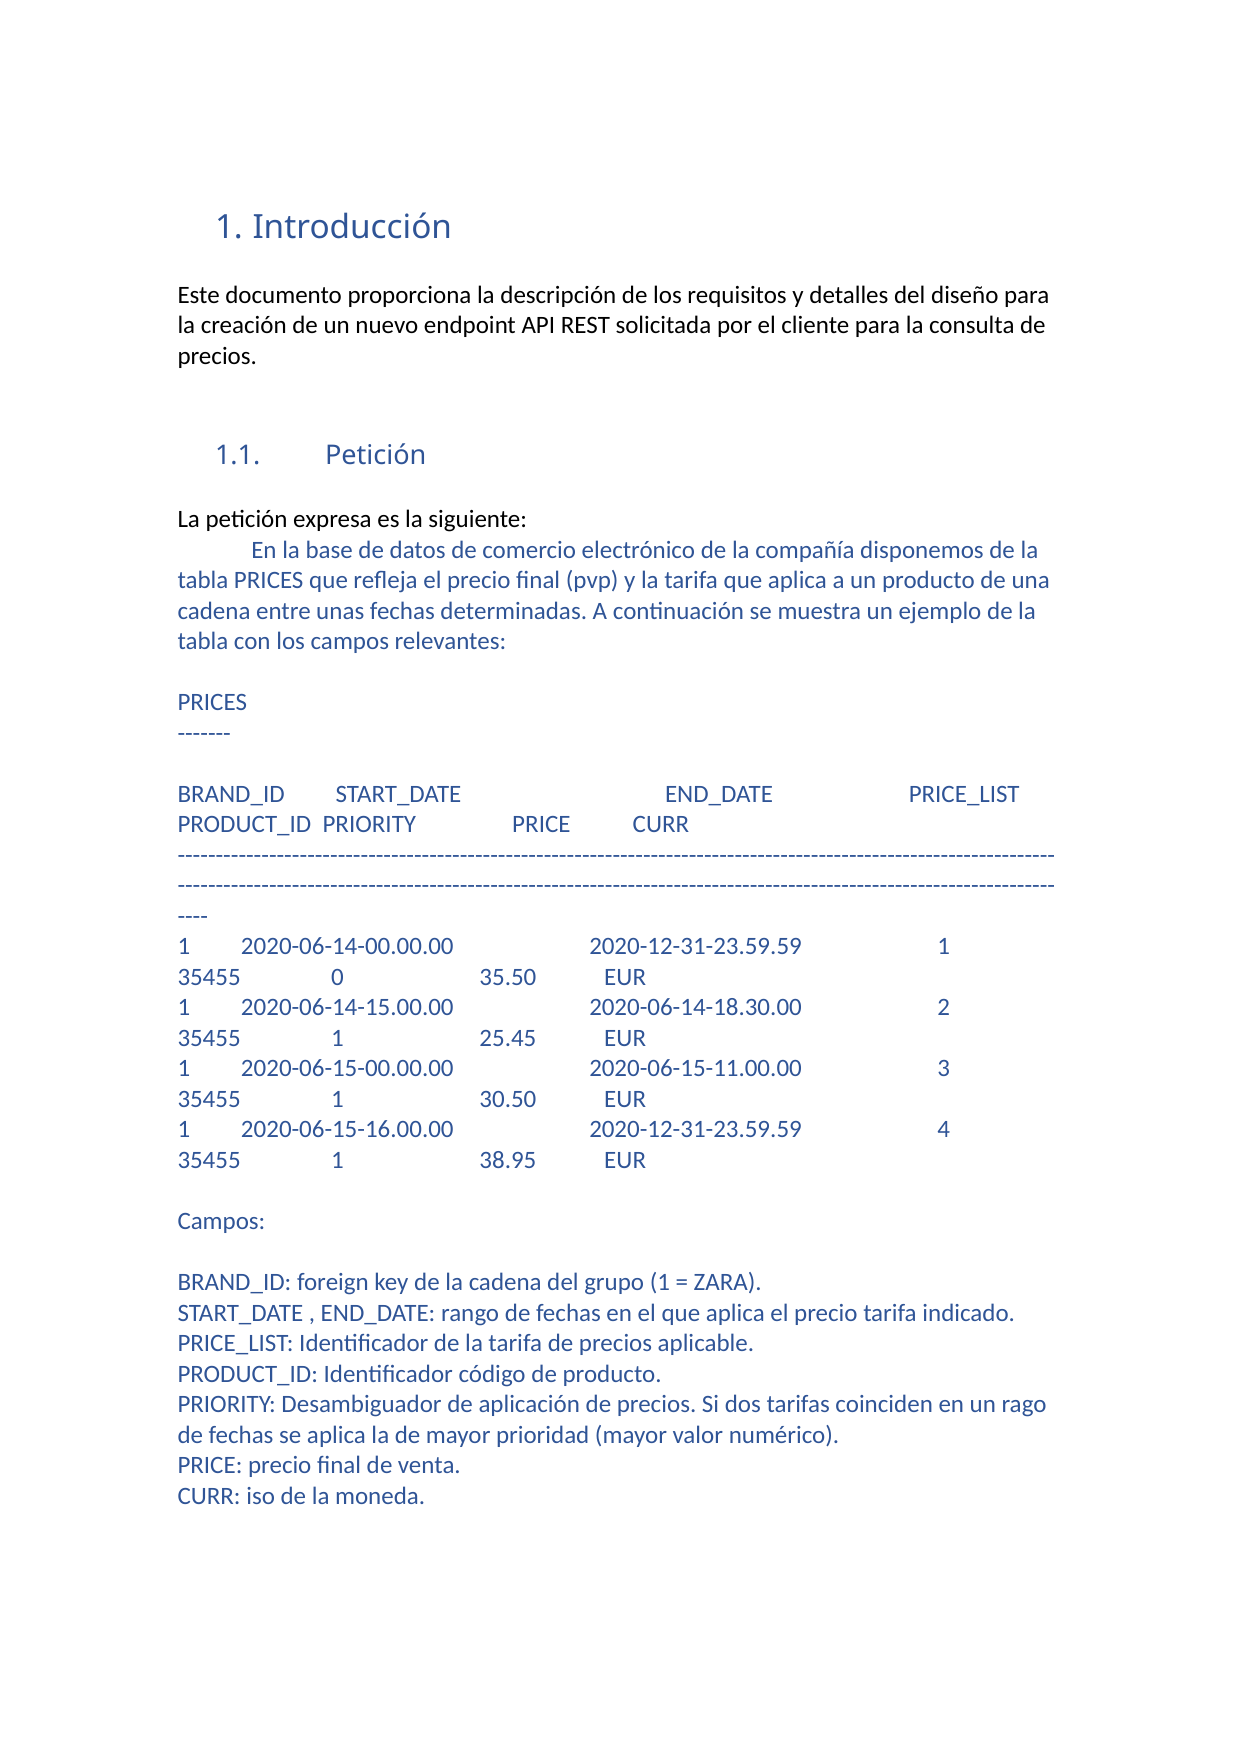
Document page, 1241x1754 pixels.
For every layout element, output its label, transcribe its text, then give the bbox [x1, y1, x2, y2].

text PRICES [177, 686, 1063, 717]
text CURR: iso de la moneda. [177, 1480, 1063, 1510]
text START_DATE , END_DATE: rango de fechas en el que aplica el precio tarifa indicado. [177, 1297, 1063, 1327]
text BRAND_ID START_DATE END_DATE PRICE_LIST PRODUCT_ID PRIORITY PRICE CURR [177, 778, 1063, 839]
text En la base de datos de comercio electrónico de la compañía disponemos de la tabla PRICES que refleja el precio final (pvp) y la tarifa que aplica a un producto de una cadena entre unas fechas determinadas. A continuación se muestra un ejemplo de la tabla con los campos relevantes: [177, 534, 1063, 656]
text BRAND_ID: foreign key de la cadena del grupo (1 = ZARA). [177, 1266, 1063, 1297]
text 1 2020-06-15-00.00.00 2020-06-15-11.00.00 3 35455 1 30.50 EUR [177, 1053, 1063, 1114]
text PRIORITY: Desambiguador de aplicación de precios. Si dos tarifas coinciden en un rago de fechas se aplica la de mayor prioridad (mayor valor numérico). [177, 1388, 1063, 1449]
subtitle Introducción [215, 203, 1063, 248]
text La petición expresa es la siguiente: [177, 503, 1063, 534]
text 1 2020-06-14-00.00.00 2020-12-31-23.59.59 1 35455 0 35.50 EUR [177, 931, 1063, 992]
text ------------------------------------------------------------------------------------------------------------------------------------------------------------------------------------------------------------------------------------------ [177, 839, 1063, 931]
text 1 2020-06-15-16.00.00 2020-12-31-23.59.59 4 35455 1 38.95 EUR [177, 1114, 1063, 1175]
text ------- [177, 717, 1063, 747]
text PRICE: precio final de venta. [177, 1449, 1063, 1480]
text 1 2020-06-14-15.00.00 2020-06-14-18.30.00 2 35455 1 25.45 EUR [177, 992, 1063, 1053]
text Este documento proporciona la descripción de los requisitos y detalles del diseño para la creación de un nuevo endpoint API REST solicitada por el cliente para la consulta de precios. [177, 279, 1063, 371]
text Campos: [177, 1205, 1063, 1236]
text PRICE_LIST: Identificador de la tarifa de precios aplicable. [177, 1327, 1063, 1358]
subtitle Petición [215, 436, 1063, 473]
text PRODUCT_ID: Identificador código de producto. [177, 1358, 1063, 1388]
